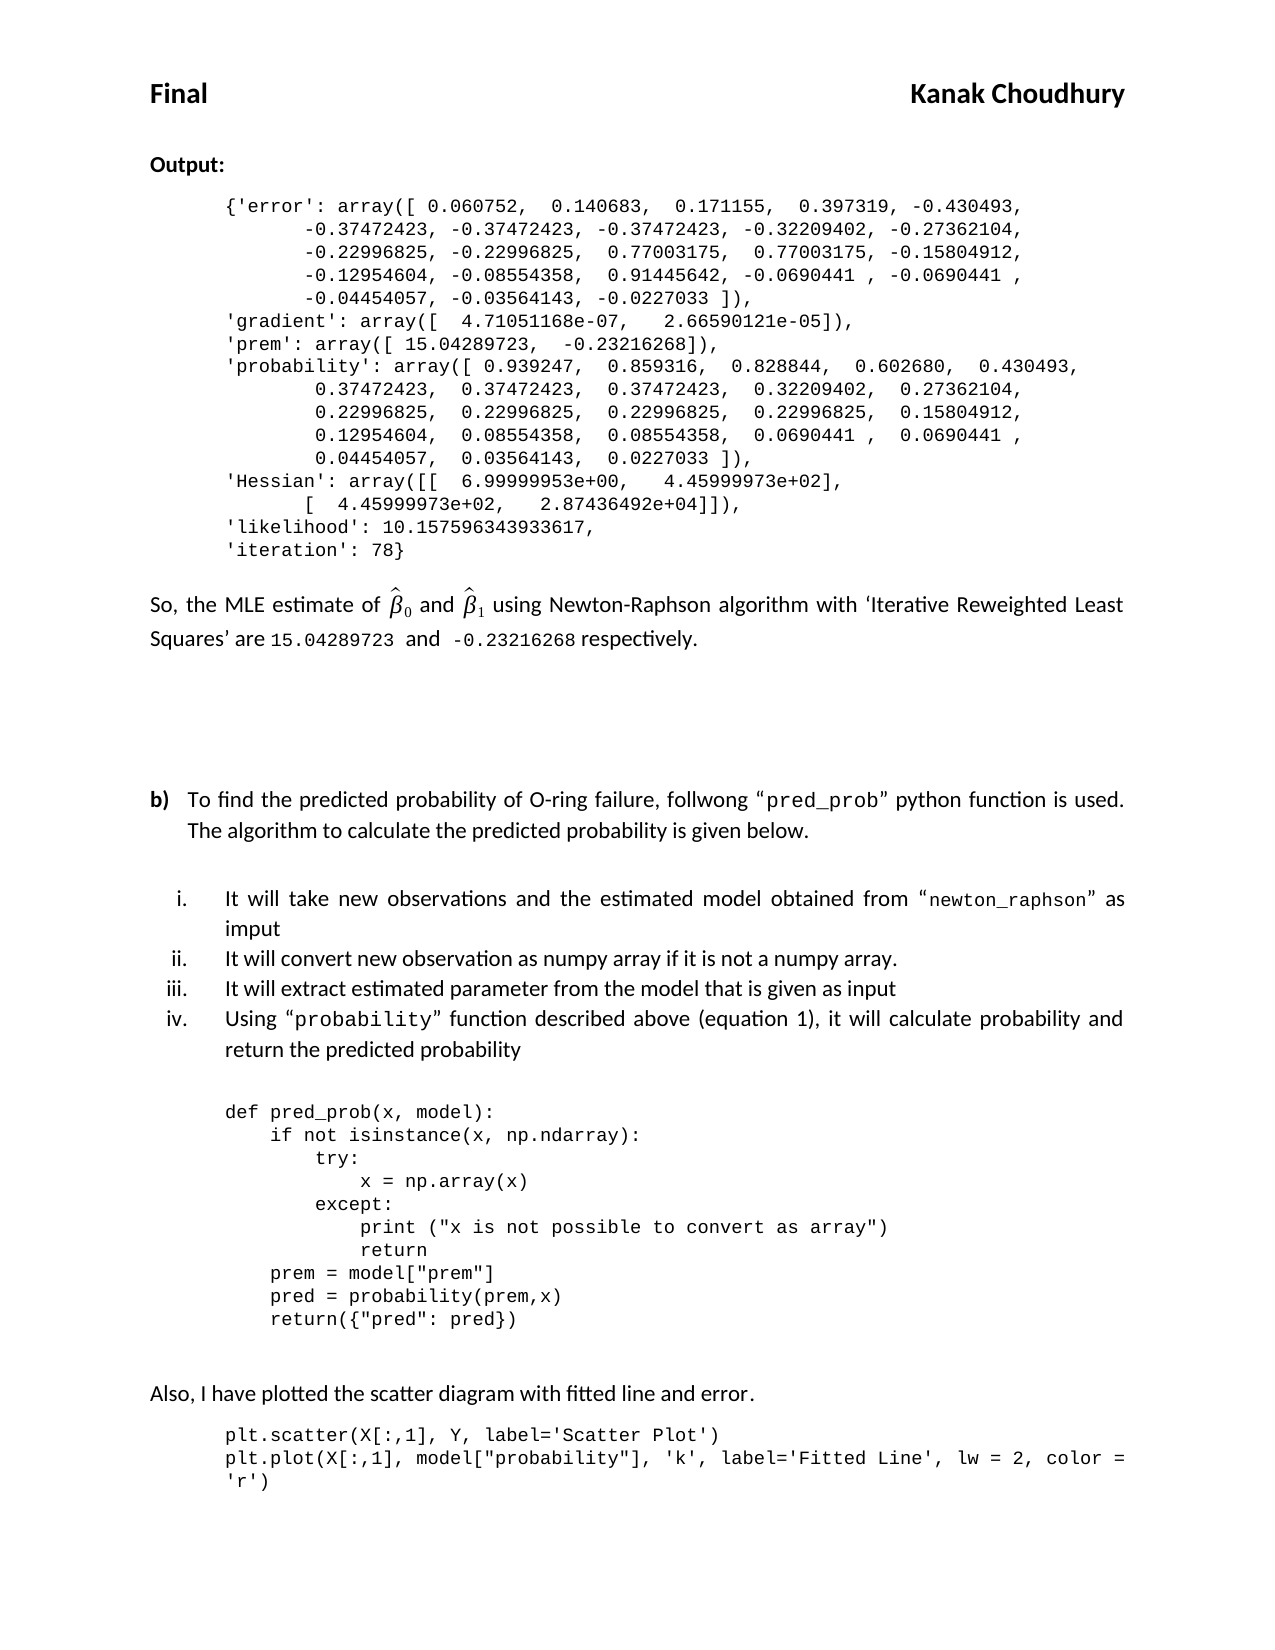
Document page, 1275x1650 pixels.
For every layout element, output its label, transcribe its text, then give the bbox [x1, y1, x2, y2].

text def pred_prob(x, model): [225, 1103, 1125, 1124]
text print ("x is not possible to convert as array") [225, 1218, 1125, 1239]
text return({"pred": pred}) [225, 1309, 1125, 1331]
text 'Hessian': array([[ 6.99999953e+00, 4.45999973e+02], [225, 472, 1125, 493]
list It will convert new observation as numpy array if it is not a numpy array. [187, 944, 1125, 972]
text 0.12954604, 0.08554358, 0.08554358, 0.0690441 , 0.0690441 , [225, 426, 1125, 447]
list Using “probability” function described above (equation 1), it will calculate probability and return the predicted probability [187, 1004, 1125, 1063]
text -0.04454057, -0.03564143, -0.0227033 ]), [225, 288, 1125, 310]
text 0.37472423, 0.37472423, 0.37472423, 0.32209402, 0.27362104, [225, 380, 1125, 401]
text return [225, 1241, 1125, 1262]
text 'iteration': 78} [225, 541, 1125, 562]
text plt.scatter(X[:,1], Y, label='Scatter Plot') [225, 1426, 1125, 1447]
text Also, I have plotted the scatter diagram with fitted line and error. [150, 1379, 1125, 1407]
text prem = model["prem"] [225, 1263, 1125, 1285]
text -0.12954604, -0.08554358, 0.91445642, -0.0690441 , -0.0690441 , [225, 266, 1125, 287]
text plt.plot(X[:,1], model["probability"], 'k', label='Fitted Line', lw = 2, color = 'r') [225, 1449, 1125, 1493]
text except: [225, 1195, 1125, 1216]
text 0.04454057, 0.03564143, 0.0227033 ]), [225, 449, 1125, 470]
text -0.37472423, -0.37472423, -0.37472423, -0.32209402, -0.27362104, [225, 220, 1125, 241]
text {'error': array([ 0.060752, 0.140683, 0.171155, 0.397319, -0.430493, [225, 197, 1125, 218]
text 'probability': array([ 0.939247, 0.859316, 0.828844, 0.602680, 0.430493, [225, 357, 1125, 378]
text 0.22996825, 0.22996825, 0.22996825, 0.22996825, 0.15804912, [225, 403, 1125, 424]
list It will take new observations and the estimated model obtained from “newton_raphson” as imput [187, 884, 1125, 942]
text if not isinstance(x, np.ndarray): [225, 1126, 1125, 1147]
text x = np.array(x) [225, 1172, 1125, 1193]
text pred = probability(prem,x) [225, 1286, 1125, 1308]
text So, the MLE estimate of and using Newton-Raphson algorithm with ‘Iterative Reweighted Least Squares’ are 15.04289723 and -0.23216268 respectively. [150, 586, 1125, 652]
list To find the predicted probability of O-ring failure, follwong “pred_prob” python function is used. The algorithm to calculate the predicted probability is given below. [150, 785, 1125, 844]
text [ 4.45999973e+02, 2.87436492e+04]]), [225, 495, 1125, 516]
text 'prem': array([ 15.04289723, -0.23216268]), [225, 334, 1125, 356]
text try: [225, 1149, 1125, 1170]
text Output: [150, 150, 1125, 178]
list It will extract estimated parameter from the model that is given as input [187, 974, 1125, 1002]
text -0.22996825, -0.22996825, 0.77003175, 0.77003175, -0.15804912, [225, 243, 1125, 264]
text 'gradient': array([ 4.71051168e-07, 2.66590121e-05]), [225, 311, 1125, 333]
text 'likelihood': 10.157596343933617, [225, 518, 1125, 539]
